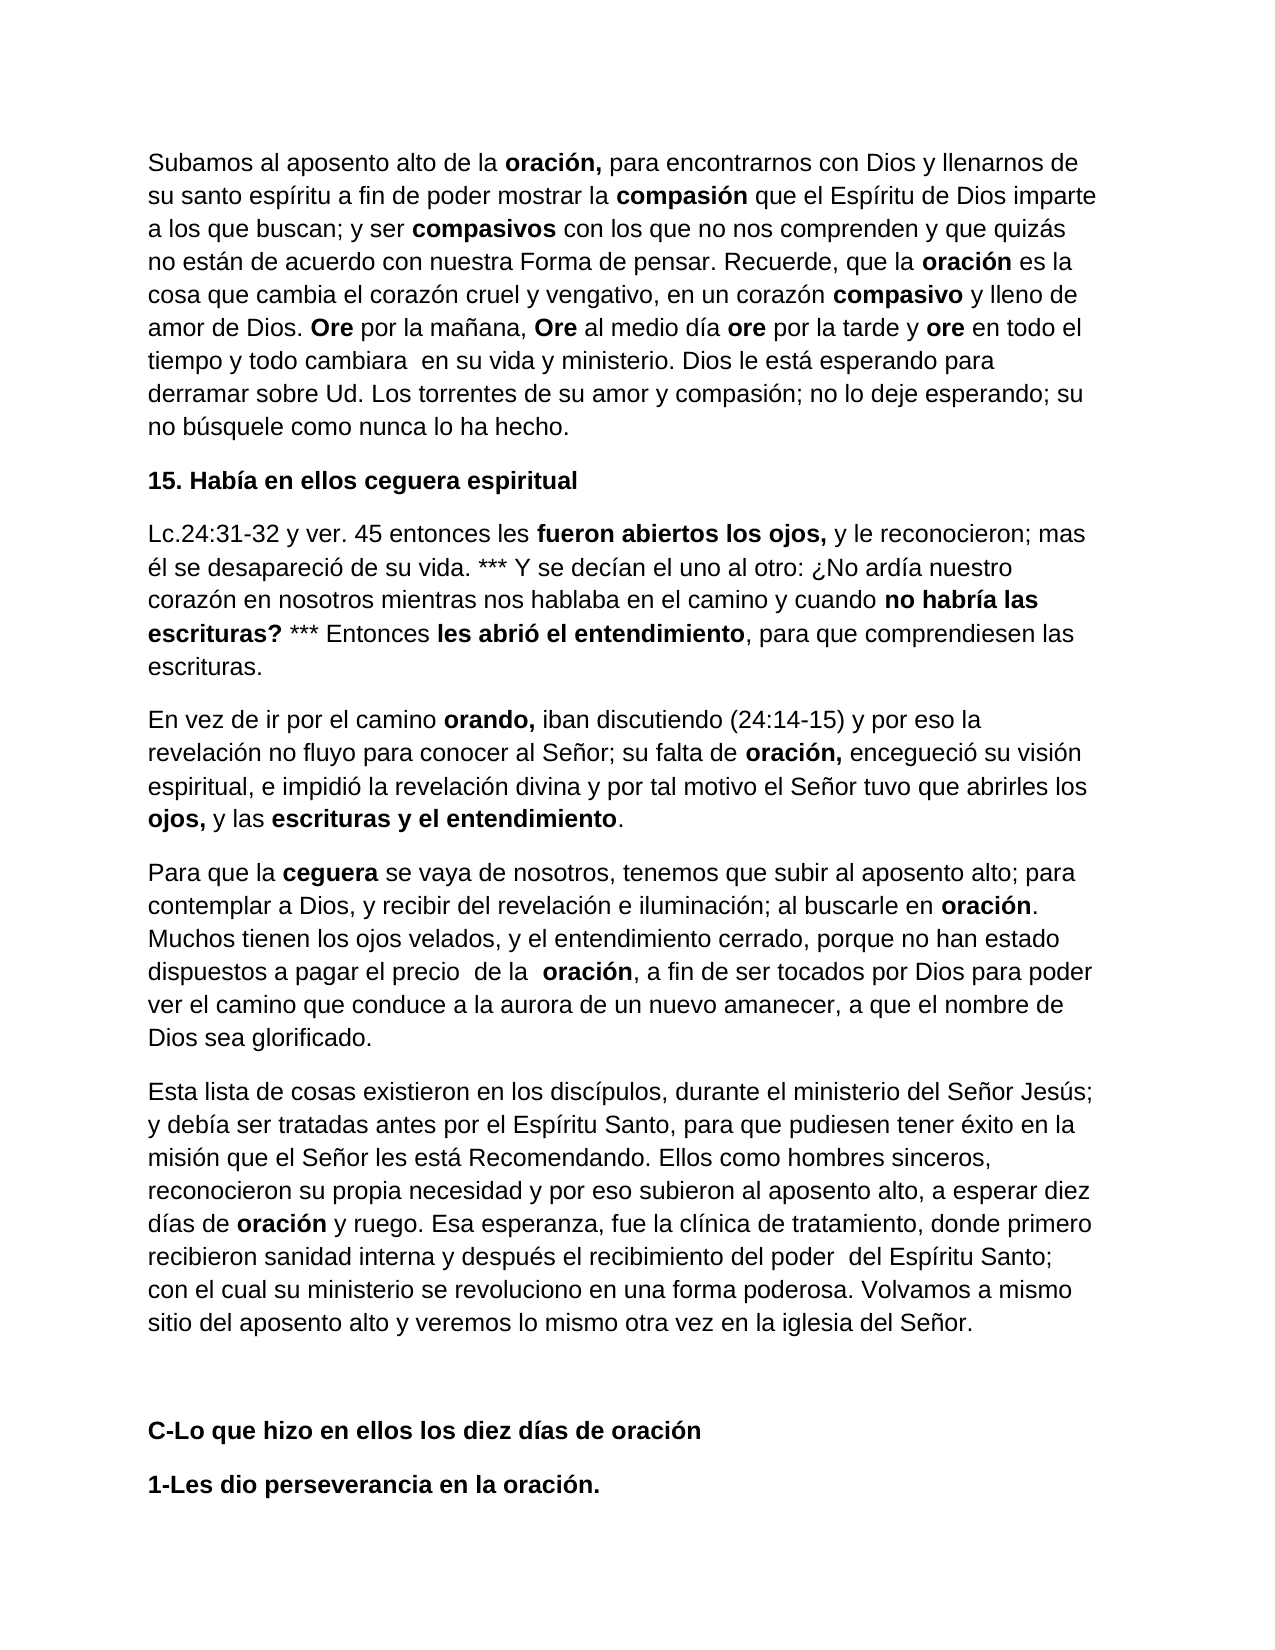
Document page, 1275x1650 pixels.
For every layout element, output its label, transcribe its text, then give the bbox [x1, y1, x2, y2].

text C-Lo que hizo en ellos los diez días de oración [148, 1416, 1098, 1445]
text En vez de ir por el camino orando, iban discutiendo (24:14-15) y por eso la revelación no fluyo para conocer al Señor; su falta de oración, encegueció su visión espiritual, e impidió la revelación divina y por tal motivo el Señor tuvo que abrirles los ojos, y las escrituras y el entendimiento. [148, 705, 1098, 833]
text Esta lista de cosas existieron en los discípulos, durante el ministerio del Señor Jesús; y debía ser tratadas antes por el Espíritu Santo, para que pudiesen tener éxito en la misión que el Señor les está Recomendando. Ellos como hombres sinceros, reconocieron su propia necesidad y por eso subieron al aposento alto, a esperar diez días de oración y ruego. Esa esperanza, fue la clínica de tratamiento, donde primero recibieron sanidad interna y después el recibimiento del poder del Espíritu Santo; con el cual su ministerio se revoluciono en una forma poderosa. Volvamos a mismo sitio del aposento alto y veremos lo mismo otra vez en la iglesia del Señor. [148, 1077, 1098, 1337]
text 1-Les dio perseverancia en la oración. [148, 1470, 1098, 1499]
text Subamos al aposento alto de la oración, para encontrarnos con Dios y llenarnos de su santo espíritu a fin de poder mostrar la compasión que el Espíritu de Dios imparte a los que buscan; y ser compasivos con los que no nos comprenden y que quizás no están de acuerdo con nuestra Forma de pensar. Recuerde, que la oración es la cosa que cambia el corazón cruel y vengativo, en un corazón compasivo y lleno de amor de Dios. Ore por la mañana, Ore al medio día ore por la tarde y ore en todo el tiempo y todo cambiara en su vida y ministerio. Dios le está esperando para derramar sobre Ud. Los torrentes de su amor y compasión; no lo deje esperando; su no búsquele como nunca lo ha hecho. [148, 148, 1098, 441]
text Lc.24:31-32 y ver. 45 entonces les fueron abiertos los ojos, y le reconocieron; mas él se desapareció de su vida. *** Y se decían el uno al otro: ¿No ardía nuestro corazón en nosotros mientras nos hablaba en el camino y cuando no habría las escrituras? *** Entonces les abrió el entendimiento, para que comprendiesen las escrituras. [148, 519, 1098, 680]
text 15. Había en ellos ceguera espiritual [148, 466, 1098, 494]
text Para que la ceguera se vaya de nosotros, tenemos que subir al aposento alto; para contemplar a Dios, y recibir del revelación e iluminación; al buscarle en oración. Muchos tienen los ojos velados, y el entendimiento cerrado, porque no han estado dispuestos a pagar el precio de la oración, a fin de ser tocados por Dios para poder ver el camino que conduce a la aurora de un nuevo amanecer, a que el nombre de Dios sea glorificado. [148, 858, 1098, 1052]
